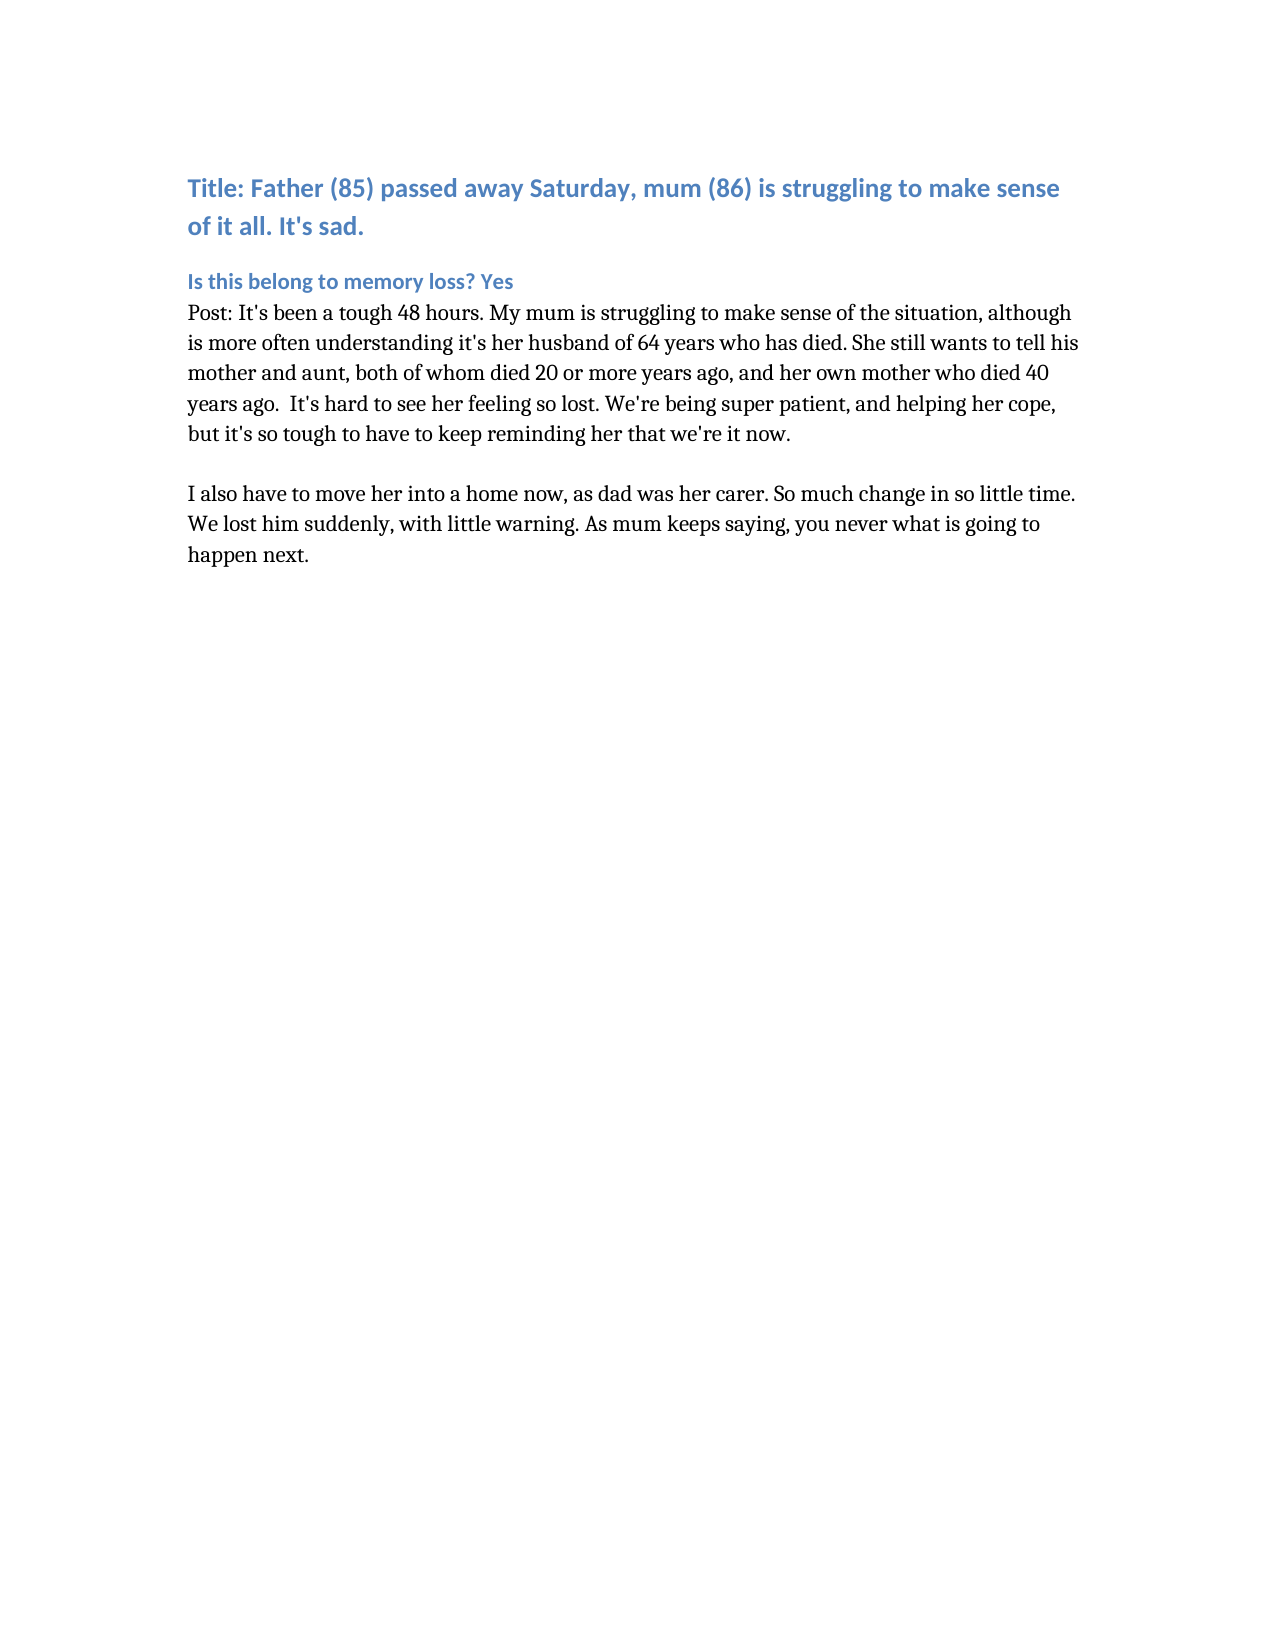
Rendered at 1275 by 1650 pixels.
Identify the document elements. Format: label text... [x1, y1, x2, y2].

subtitle Title: Father (85) passed away Saturday, mum (86) is struggling to make sense of it all. It's sad. [187, 171, 1087, 242]
text Post: It's been a tough 48 hours. My mum is struggling to make sense of the situation, although is more often understanding it's her husband of 64 years who has died. She still wants to tell his mother and aunt, both of whom died 20 or more years ago, and her own mother who died 40 years ago. It's hard to see her feeling so lost. We're being super patient, and helping her cope, but it's so tough to have to keep reminding her that we're it now. I also have to move her into a home now, as dad was her carer. So much change in so little time. We lost him suddenly, with little warning. As mum keeps saying, you never what is going to happen next. [187, 300, 1087, 568]
subtitle Is this belong to memory loss? Yes [187, 267, 1087, 296]
